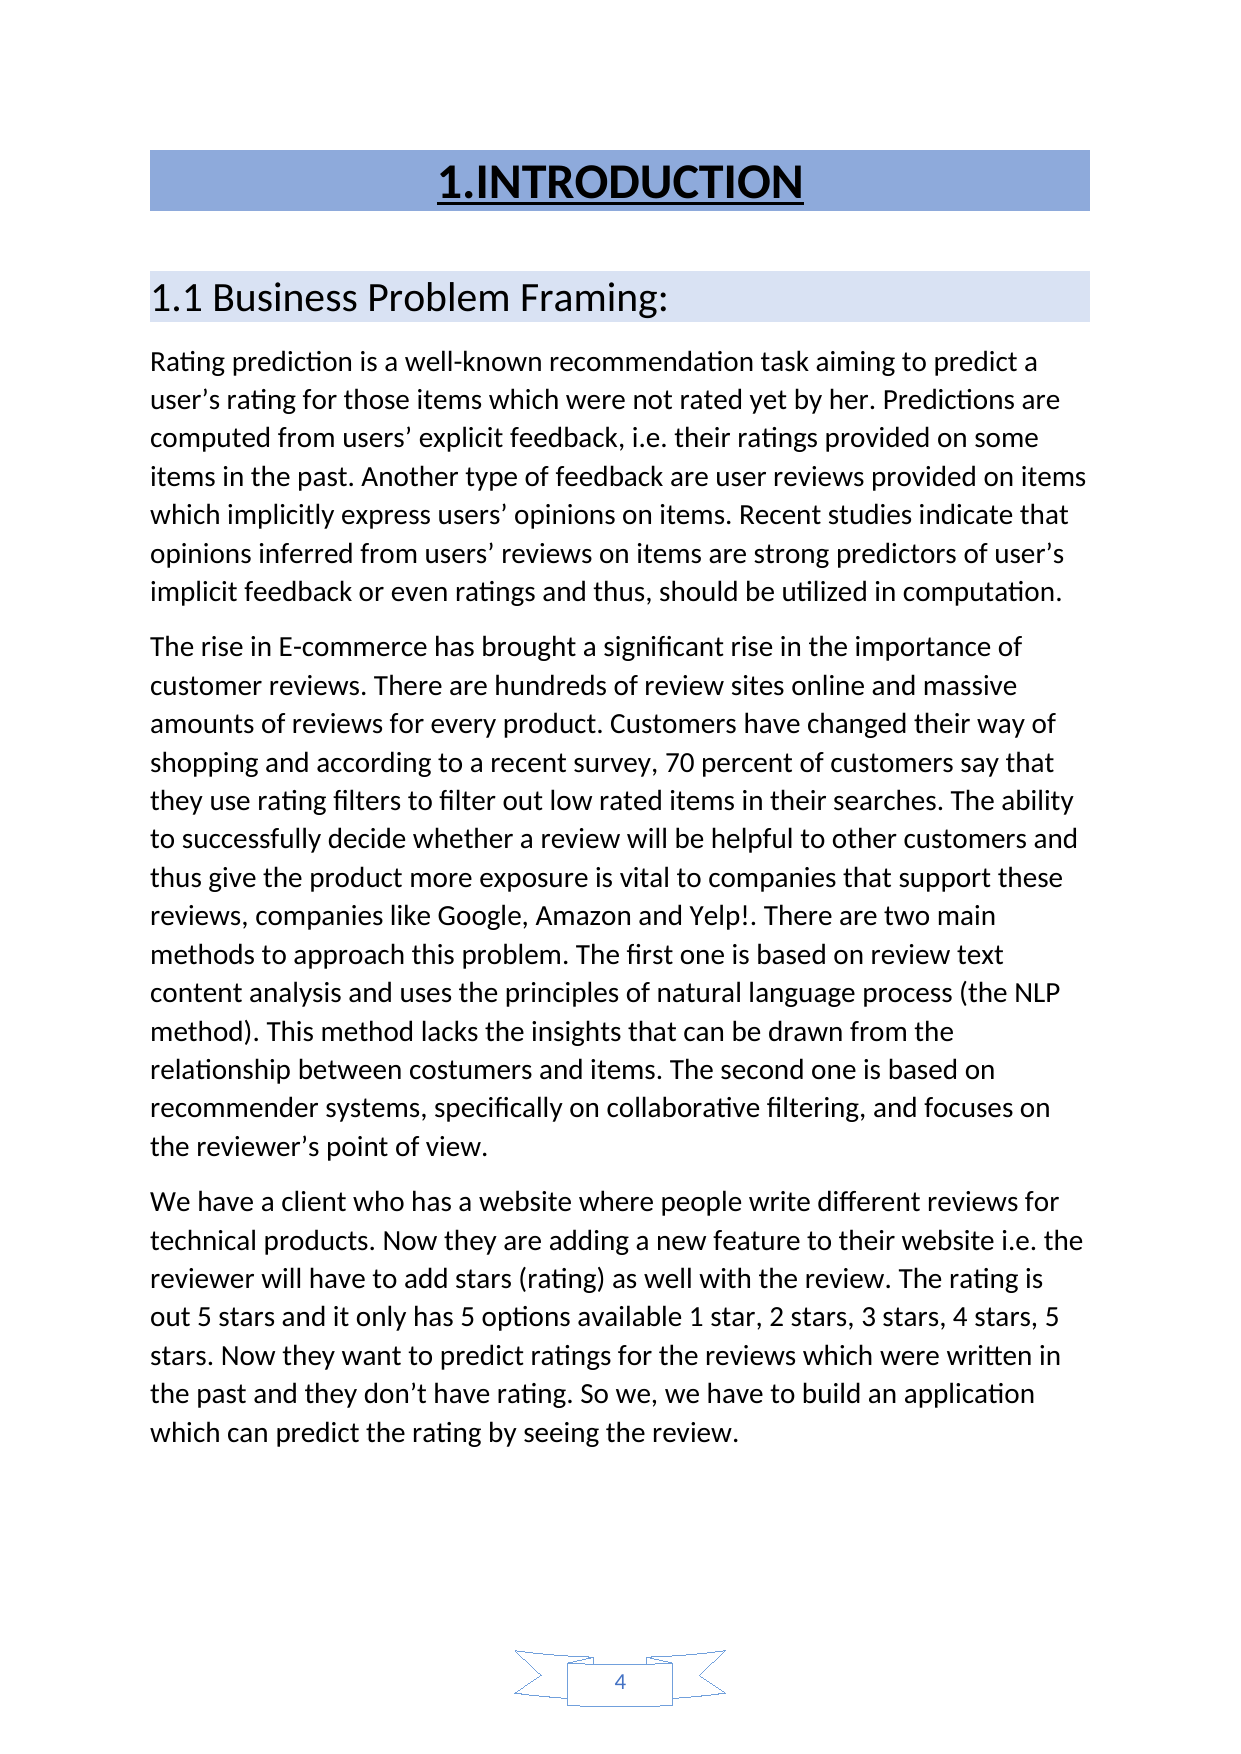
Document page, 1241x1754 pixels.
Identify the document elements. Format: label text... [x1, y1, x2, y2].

text Rating prediction is a well-known recommendation task aiming to predict a user’s rating for those items which were not rated yet by her. Predictions are computed from users’ explicit feedback, i.e. their ratings provided on some items in the past. Another type of feedback are user reviews provided on items which implicitly express users’ opinions on items. Recent studies indicate that opinions inferred from users’ reviews on items are strong predictors of user’s implicit feedback or even ratings and thus, should be utilized in computation. [150, 343, 1090, 609]
text 1.1 Business Problem Framing: [150, 271, 1090, 322]
text The rise in E-commerce has brought a significant rise in the importance of customer reviews. There are hundreds of review sites online and massive amounts of reviews for every product. Customers have changed their way of shopping and according to a recent survey, 70 percent of customers say that they use rating filters to filter out low rated items in their searches. The ability to successfully decide whether a review will be helpful to other customers and thus give the product more exposure is vital to companies that support these reviews, companies like Google, Amazon and Yelp!. There are two main methods to approach this problem. The first one is based on review text content analysis and uses the principles of natural language process (the NLP method). This method lacks the insights that can be drawn from the relationship between costumers and items. The second one is based on recommender systems, specifically on collaborative filtering, and focuses on the reviewer’s point of view. [150, 628, 1090, 1164]
text 1.INTRODUCTION [150, 150, 1090, 211]
text We have a client who has a website where people write different reviews for technical products. Now they are adding a new feature to their website i.e. the reviewer will have to add stars (rating) as well with the review. The rating is out 5 stars and it only has 5 options available 1 star, 2 stars, 3 stars, 4 stars, 5 stars. Now they want to predict ratings for the reviews which were written in the past and they don’t have rating. So we, we have to build an application which can predict the rating by seeing the review. [150, 1183, 1090, 1449]
